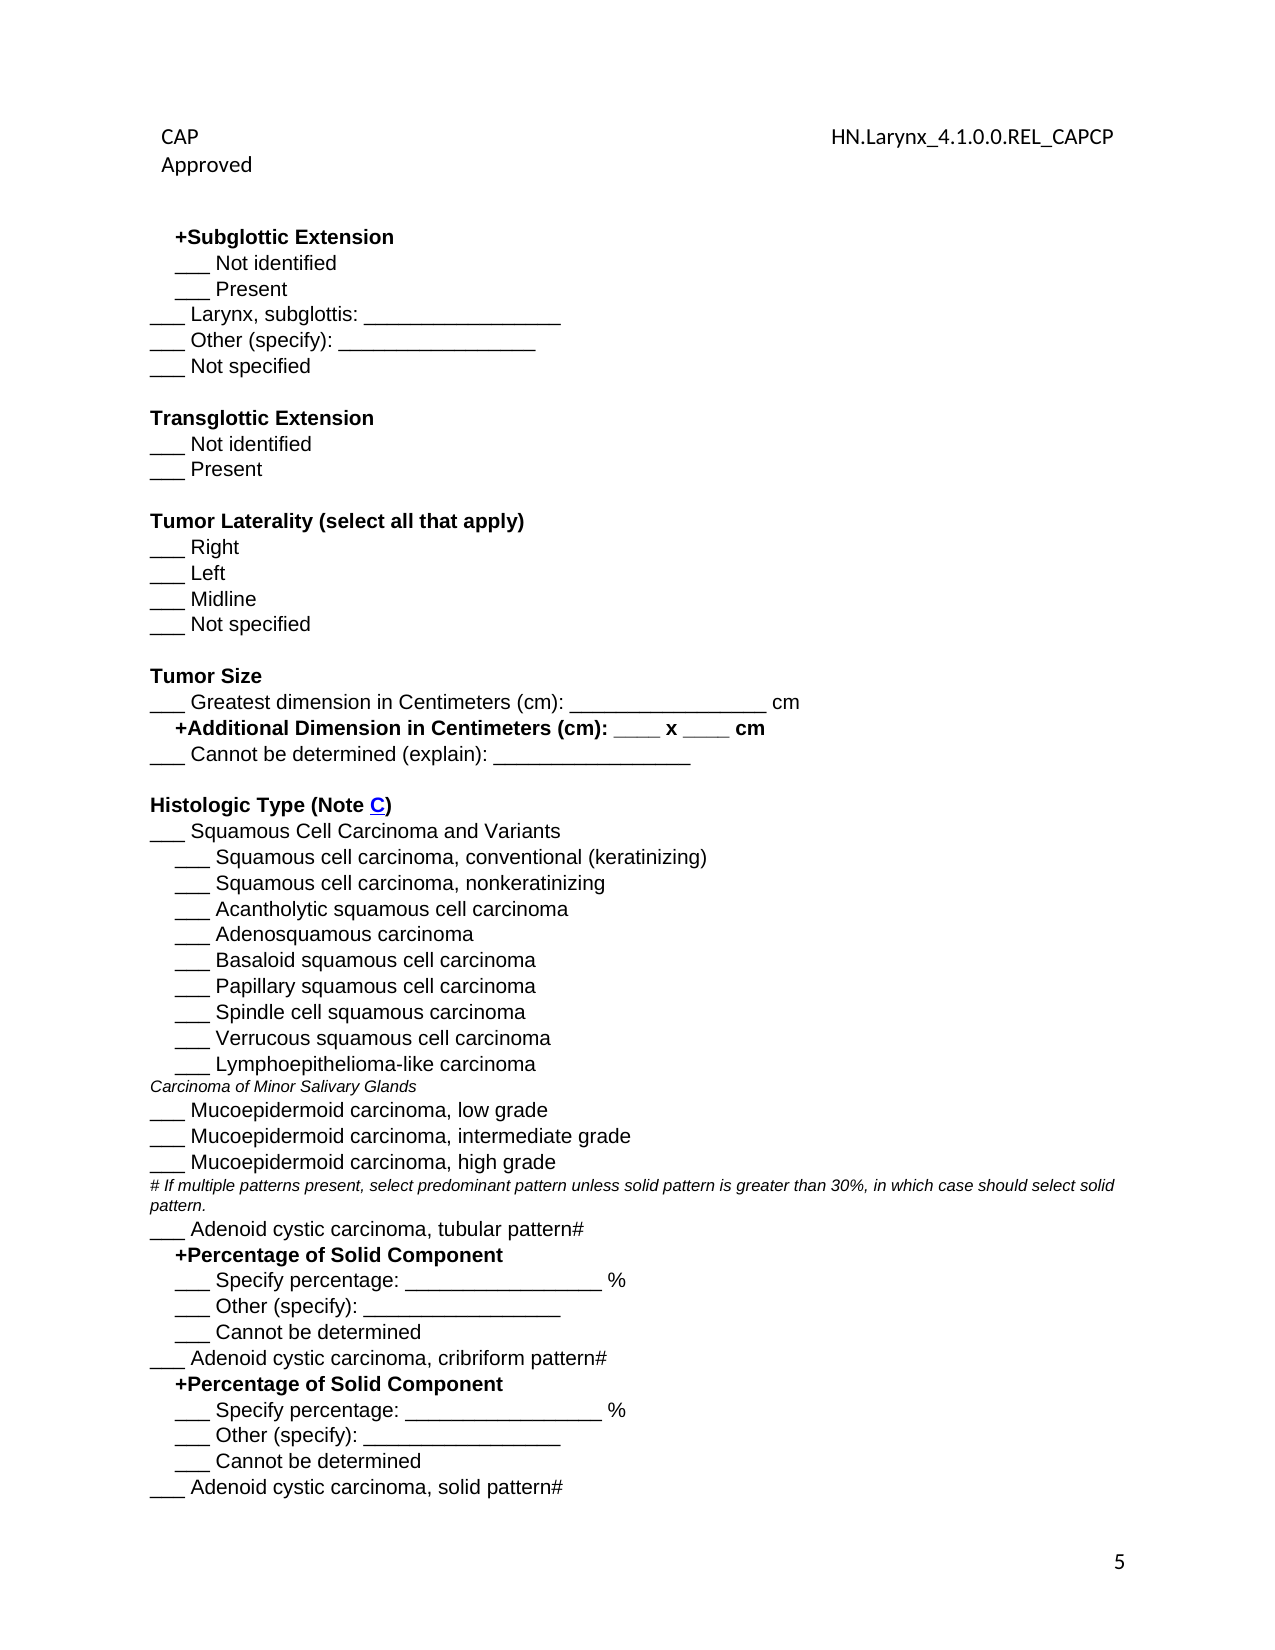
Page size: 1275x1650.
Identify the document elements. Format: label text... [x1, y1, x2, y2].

text ___ Basaloid squamous cell carcinoma [150, 948, 1125, 972]
text ___ Verrucous squamous cell carcinoma [150, 1026, 1125, 1049]
text +Additional Dimension in Centimeters (cm): ____ x ____ cm [150, 716, 1125, 739]
text ___ Present [150, 276, 1125, 300]
text Tumor Size [150, 664, 1125, 688]
text ___ Not specified [150, 612, 1125, 636]
text ___ Mucoepidermoid carcinoma, high grade [150, 1149, 1125, 1173]
text ___ Squamous cell carcinoma, nonkeratinizing [150, 871, 1125, 894]
text # If multiple patterns present, select predominant pattern unless solid pattern is greater than 30%, in which case should select solid pattern. [150, 1175, 1125, 1215]
text ___ Spindle cell squamous carcinoma [150, 1000, 1125, 1024]
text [150, 1397, 1125, 1421]
text ___ Not identified [150, 431, 1125, 455]
text Transglottic Extension [150, 406, 1125, 429]
text ___ Present [150, 457, 1125, 481]
text ___ Mucoepidermoid carcinoma, intermediate grade [150, 1124, 1125, 1148]
text +Percentage of Solid Component [150, 1372, 1125, 1396]
text ___ Not identified [150, 251, 1125, 274]
text ___ Larynx, subglottis: _________________ [150, 302, 1125, 326]
text ___ Specify percentage: _________________ % [150, 1268, 1125, 1292]
text ___ Adenosquamous carcinoma [150, 922, 1125, 946]
text ___ Squamous Cell Carcinoma and Variants [150, 819, 1125, 843]
text ___ Other (specify): _________________ [150, 1294, 1125, 1318]
text ___ Greatest dimension in Centimeters (cm): _________________ cm [150, 690, 1125, 714]
text ___ Cannot be determined [150, 1320, 1125, 1344]
text ___ Adenoid cystic carcinoma, solid pattern# [150, 1475, 1125, 1499]
text Tumor Laterality (select all that apply) [150, 509, 1125, 533]
text ___ Adenoid cystic carcinoma, cribriform pattern# [150, 1346, 1125, 1370]
text ___ Cannot be determined (explain): _________________ [150, 741, 1125, 765]
text ___ Acantholytic squamous cell carcinoma [150, 896, 1125, 920]
text +Subglottic Extension [150, 225, 1125, 249]
text Histologic Type (Note C) [150, 793, 1125, 817]
text ___ Cannot be determined [150, 1449, 1125, 1473]
text ___ Squamous cell carcinoma, conventional (keratinizing) [150, 845, 1125, 869]
text ___ Not specified [150, 354, 1125, 378]
text ___ Mucoepidermoid carcinoma, low grade [150, 1098, 1125, 1122]
text ___ Lymphoepithelioma-like carcinoma [150, 1051, 1125, 1075]
text ___ Other (specify): _________________ [150, 328, 1125, 352]
text ___ Right [150, 535, 1125, 559]
text Carcinoma of Minor Salivary Glands [150, 1077, 1125, 1096]
text ___ Other (specify): _________________ [150, 1423, 1125, 1447]
text ___ Midline [150, 586, 1125, 610]
text ___ Papillary squamous cell carcinoma [150, 974, 1125, 998]
text ___ Adenoid cystic carcinoma, tubular pattern# [150, 1217, 1125, 1241]
text +Percentage of Solid Component [150, 1242, 1125, 1266]
text ___ Left [150, 561, 1125, 584]
